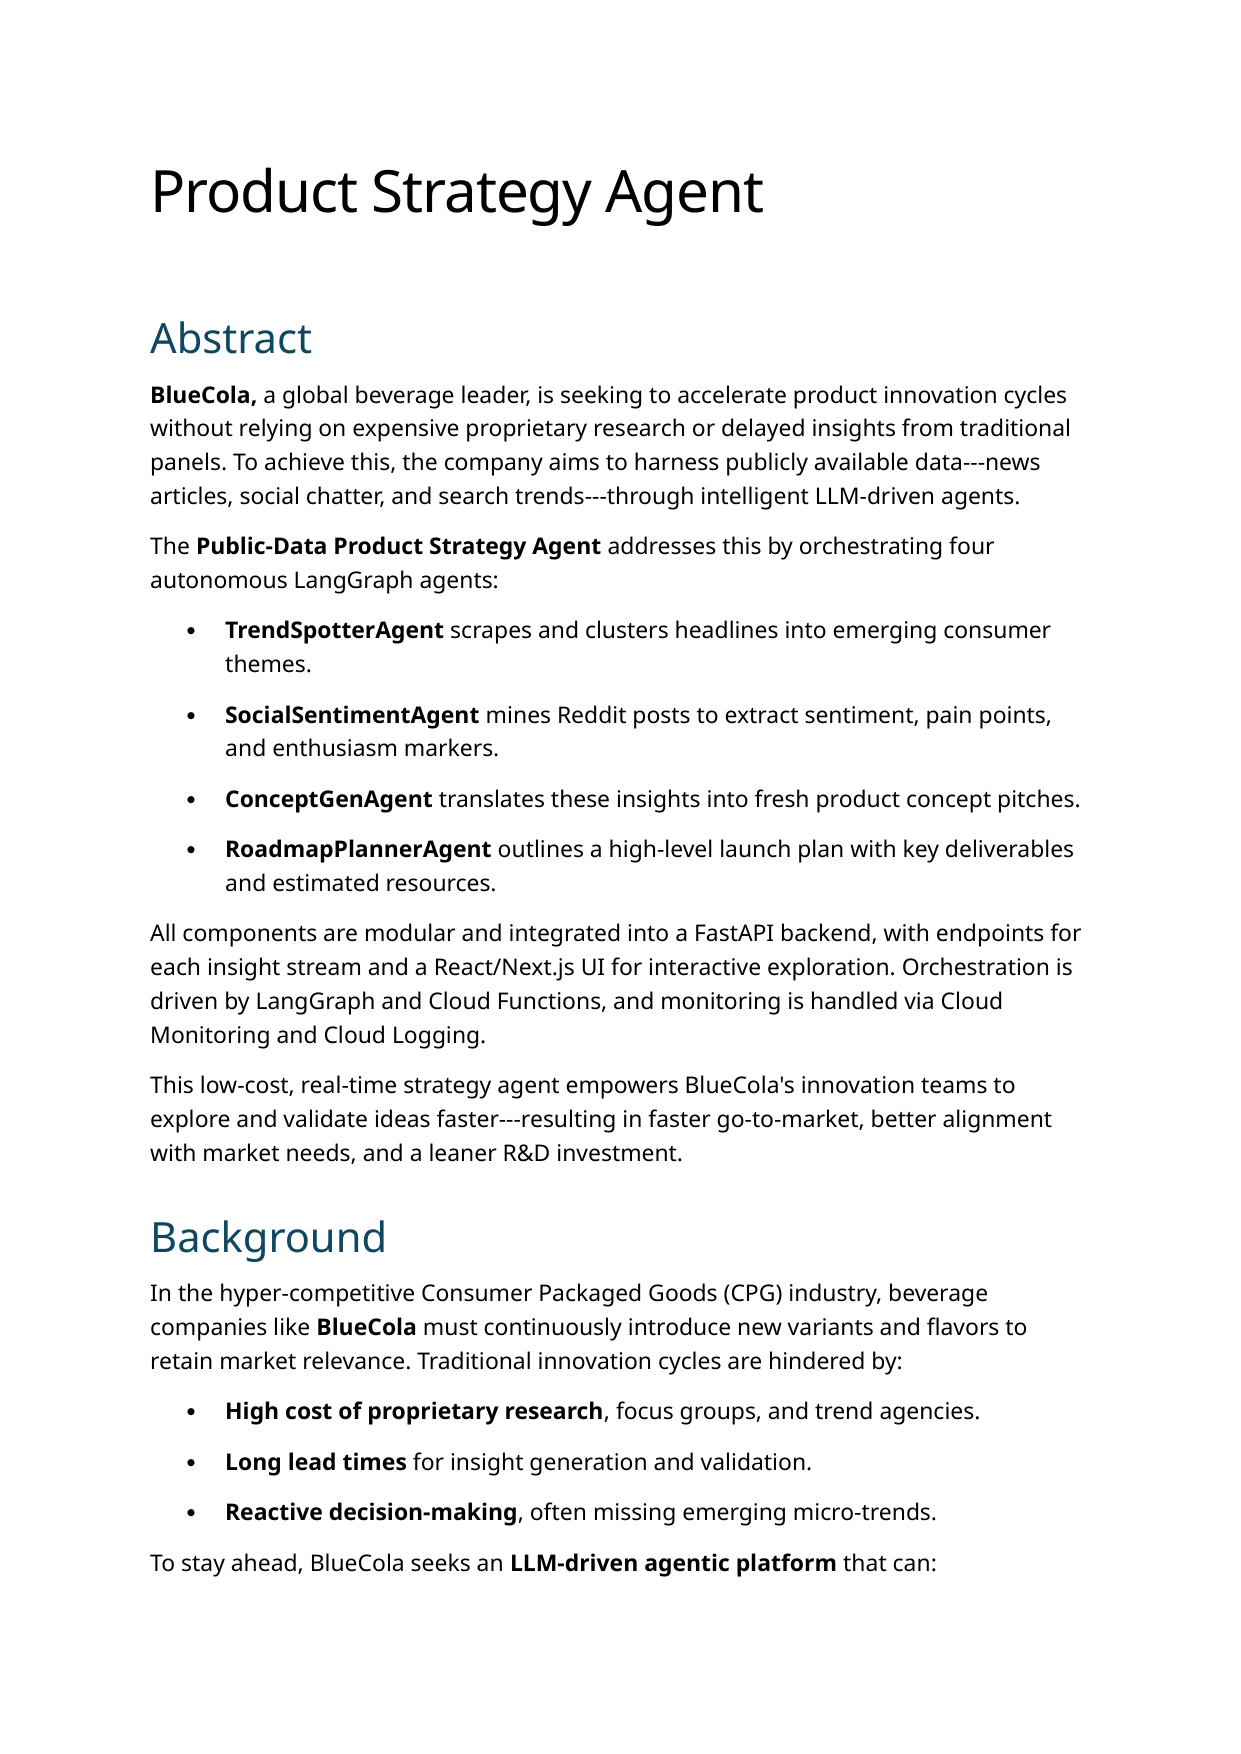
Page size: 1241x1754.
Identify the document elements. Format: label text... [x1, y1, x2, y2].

list Reactive decision-making, often missing emerging micro-trends. [187, 1496, 1090, 1527]
title Product Strategy Agent [150, 150, 1090, 229]
text In the hyper-competitive Consumer Packaged Goods (CPG) industry, beverage companies like BlueCola must continuously introduce new variants and flavors to retain market relevance. Traditional innovation cycles are hindered by: [150, 1277, 1090, 1376]
text BlueCola, a global beverage leader, is seeking to accelerate product innovation cycles without relying on expensive proprietary research or delayed insights from traditional panels. To achieve this, the company aims to harness publicly available data---news articles, social chatter, and search trends---through intelligent LLM-driven agents. [150, 379, 1090, 511]
list High cost of proprietary research, focus groups, and trend agencies. [187, 1395, 1090, 1427]
subtitle Background [150, 1208, 1090, 1264]
list ConceptGenAgent translates these insights into fresh product concept pitches. [187, 783, 1090, 814]
text To stay ahead, BlueCola seeks an LLM-driven agentic platform that can: [150, 1547, 1090, 1578]
list RoadmapPlannerAgent outlines a high-level launch plan with key deliverables and estimated resources. [187, 833, 1090, 898]
text This low-cost, real-time strategy agent empowers BlueCola's innovation teams to explore and validate ideas faster---resulting in faster go-to-market, better alignment with market needs, and a leaner R&D investment. [150, 1069, 1090, 1168]
list Long lead times for insight generation and validation. [187, 1446, 1090, 1477]
text All components are modular and integrated into a FastAPI backend, with endpoints for each insight stream and a React/Next.js UI for interactive exploration. Orchestration is driven by LangGraph and Cloud Functions, and monitoring is handled via Cloud Monitoring and Cloud Logging. [150, 917, 1090, 1050]
list TrendSpotterAgent scrapes and clusters headlines into emerging consumer themes. [187, 614, 1090, 679]
subtitle Abstract [150, 309, 1090, 366]
text The Public-Data Product Strategy Agent addresses this by orchestrating four autonomous LangGraph agents: [150, 530, 1090, 595]
list SocialSentimentAgent mines Reddit posts to extract sentiment, pain points, and enthusiasm markers. [187, 699, 1090, 764]
